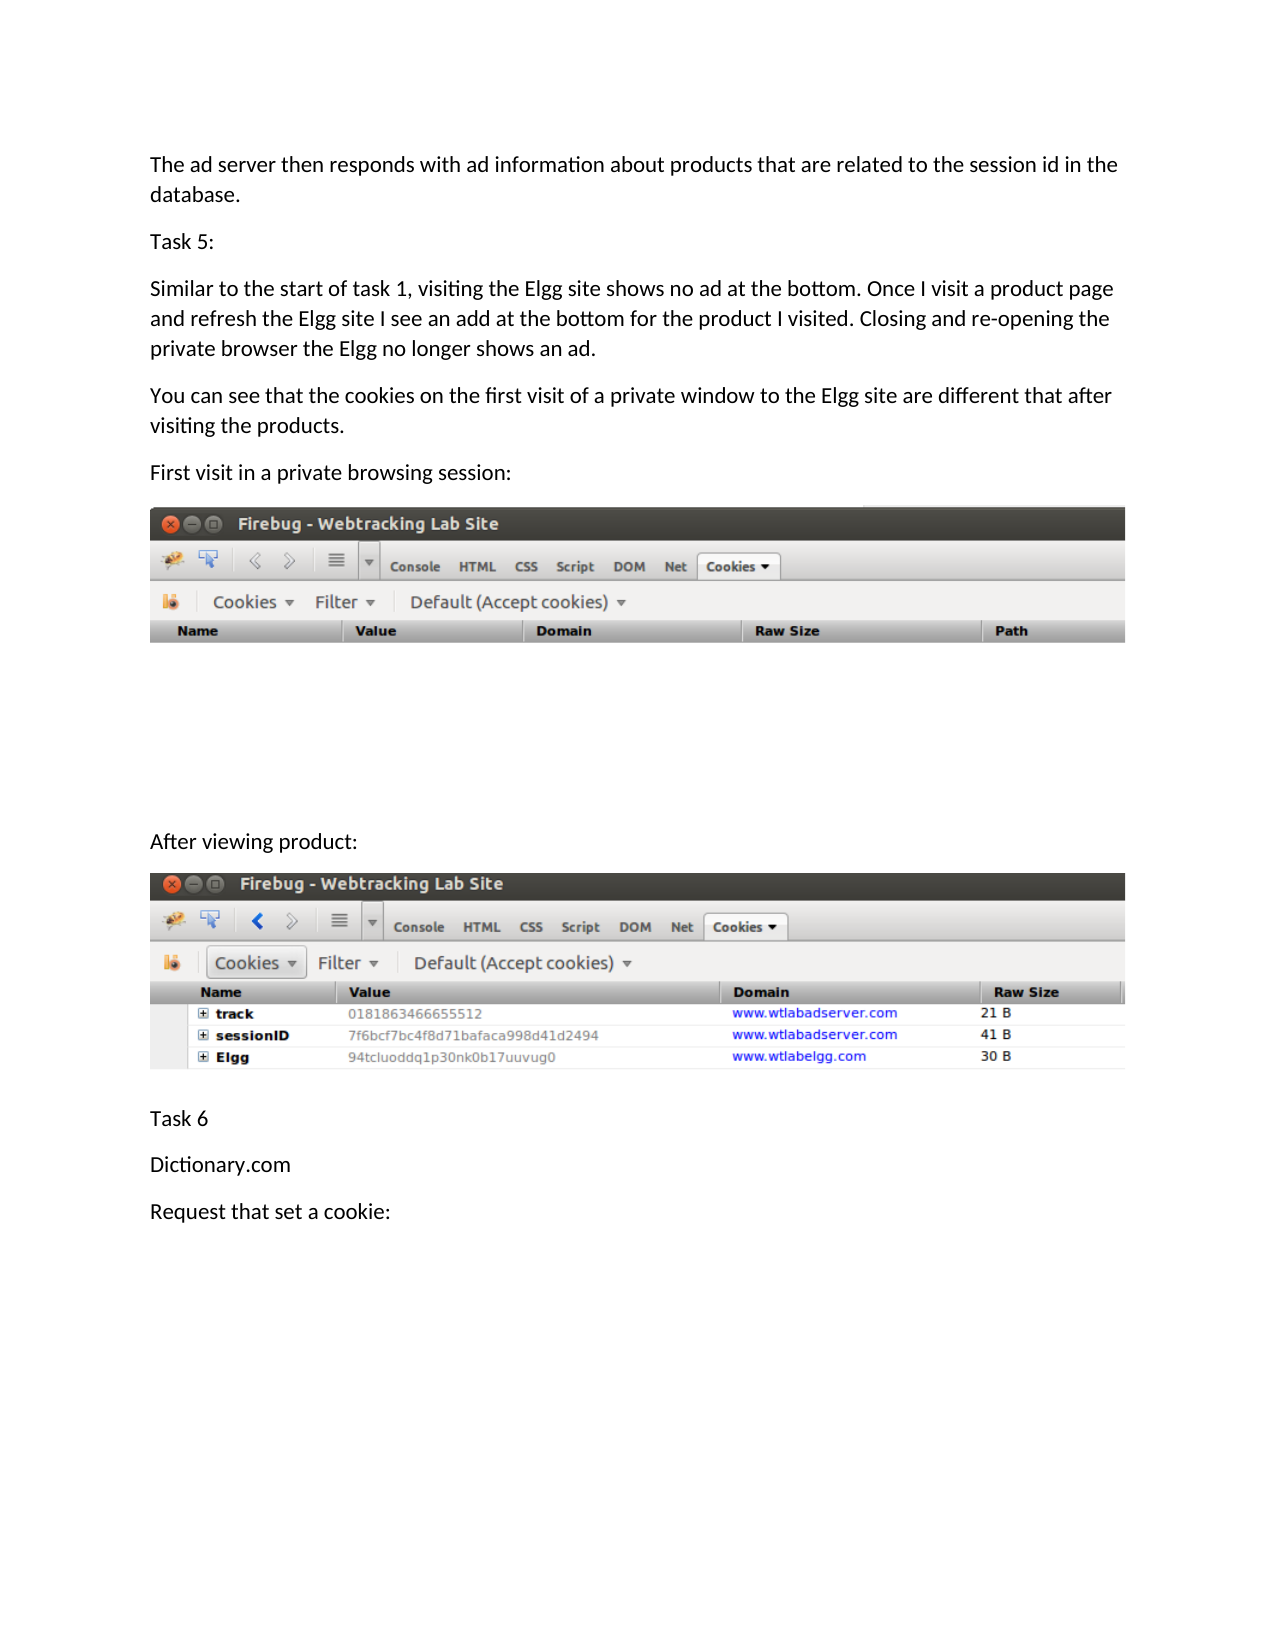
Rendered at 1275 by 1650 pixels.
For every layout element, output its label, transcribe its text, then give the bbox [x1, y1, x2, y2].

picture [150, 505, 1125, 808]
text After viewing product: [150, 827, 1125, 855]
text The ad server then responds with ad information about products that are related to the session id in the database. [150, 150, 1125, 208]
text Dictionary.com [150, 1151, 1125, 1178]
text First visit in a private browsing session: [150, 458, 1125, 486]
picture [150, 873, 1125, 1085]
text Similar to the start of task 1, visiting the Elgg site shows no ad at the bottom. Once I visit a product page and refresh the Elgg site I see an add at the bottom for the product I visited. Closing and re-opening the private browser the Elgg no longer shows an ad. [150, 274, 1125, 362]
text Request that set a cookie: [150, 1197, 1125, 1225]
text Task 6 [150, 1104, 1125, 1132]
text Task 5: [150, 227, 1125, 255]
text You can see that the cookies on the first visit of a private window to the Elgg site are different that after visiting the products. [150, 381, 1125, 439]
